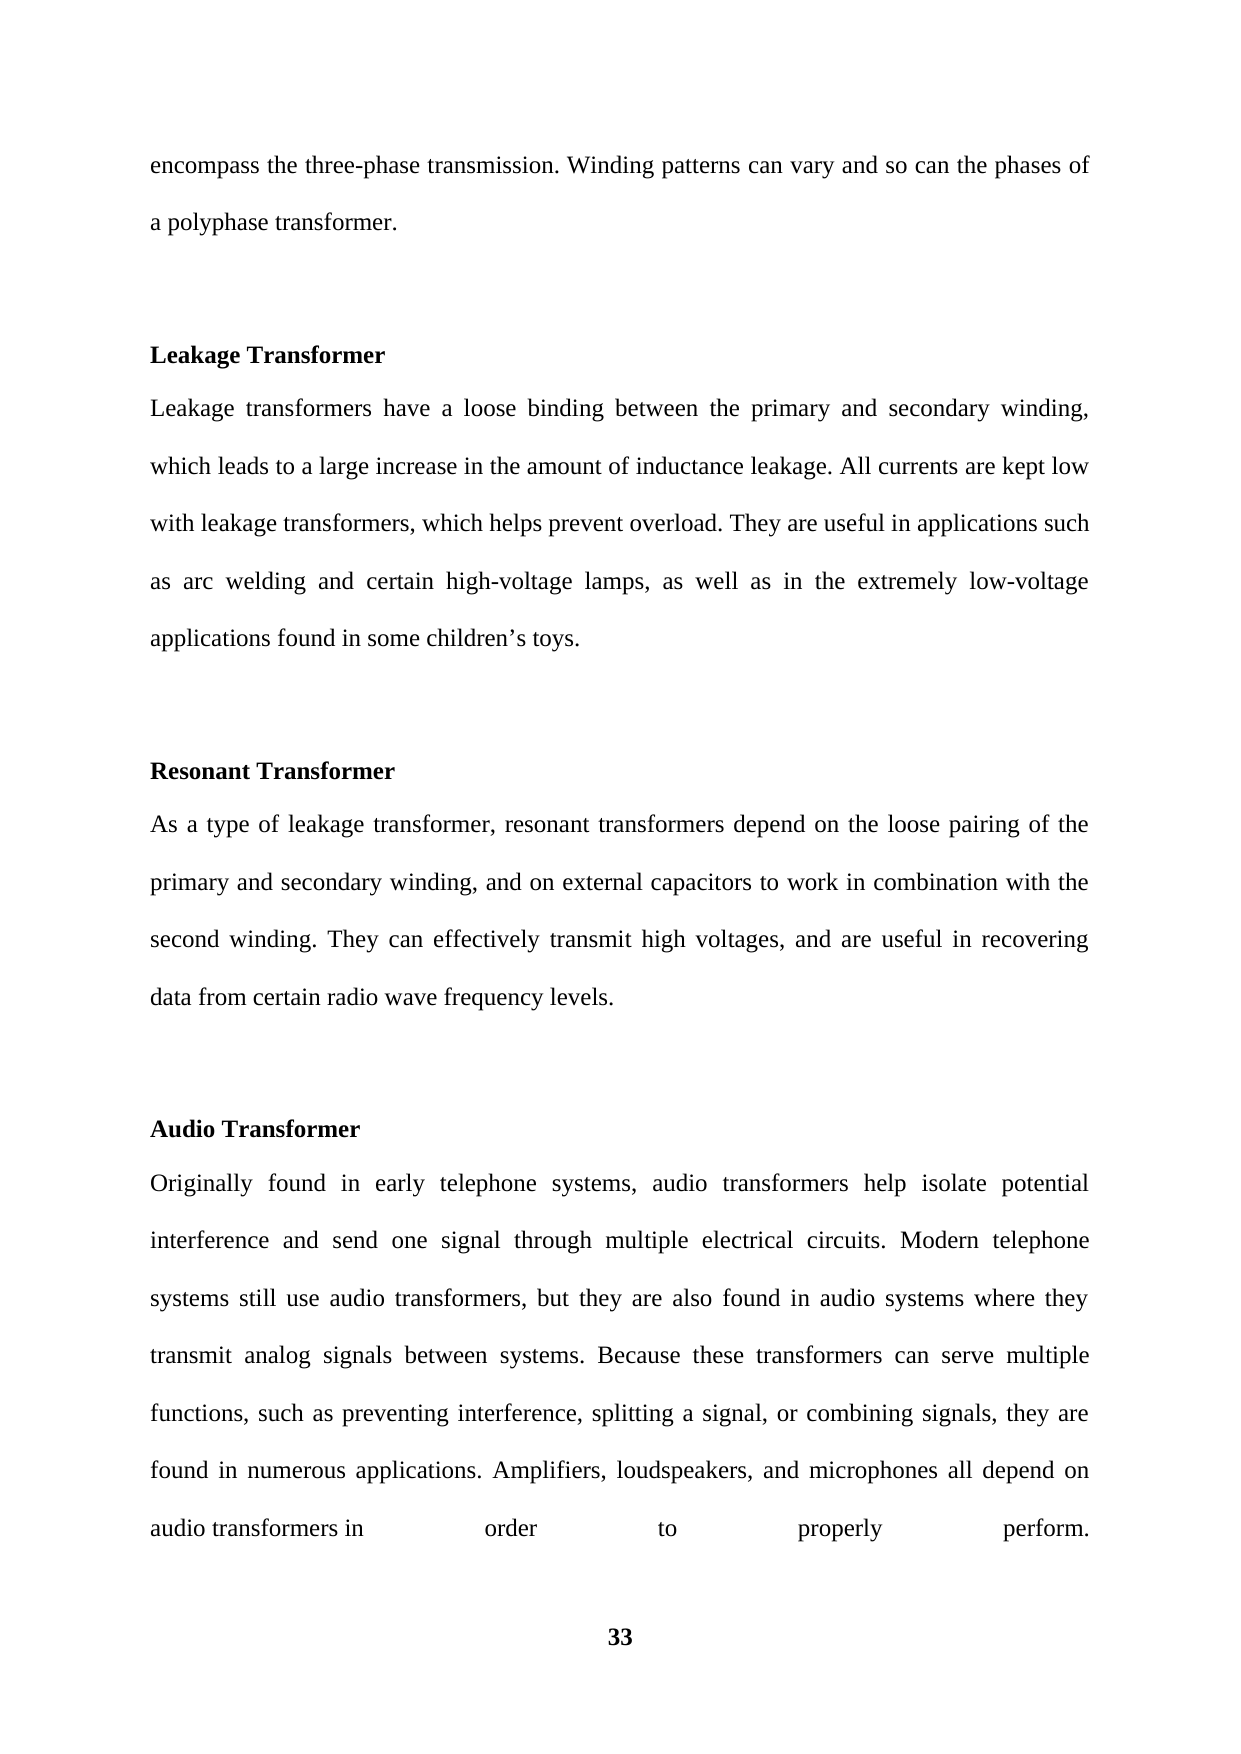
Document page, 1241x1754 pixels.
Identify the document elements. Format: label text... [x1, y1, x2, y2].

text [150, 150, 1090, 236]
text Resonant Transformer [150, 756, 1090, 784]
text Leakage Transformer [150, 340, 1090, 368]
text Audio Transformer [150, 1114, 1090, 1143]
text As a type of leakage transformer, resonant transformers depend on the loose pairing of the primary and secondary winding, and on external capacitors to work in combination with the second winding. They can effectively transmit high voltages, and are useful in recovering data from certain radio wave frequency levels. [150, 809, 1090, 1011]
text Leakage transformers have a loose binding between the primary and secondary winding, which leads to a large increase in the amount of inductance leakage. All currents are kept low with leakage transformers, which helps prevent overload. They are useful in applications such as arc welding and certain high-voltage lamps, as well as in the extremely low-voltage applications found in some children’s toys. [150, 393, 1090, 652]
text Originally found in early telephone systems, audio transformers help isolate potential interference and send one signal through multiple electrical circuits. Modern telephone systems still use audio transformers, but they are also found in audio systems where they transmit analog signals between systems. Because these transformers can serve multiple functions, such as preventing interference, splitting a signal, or combining signals, they are found in numerous applications. Amplifiers, loudspeakers, and microphones all depend on audio transformers in order to properly perform. [150, 1168, 1090, 1598]
